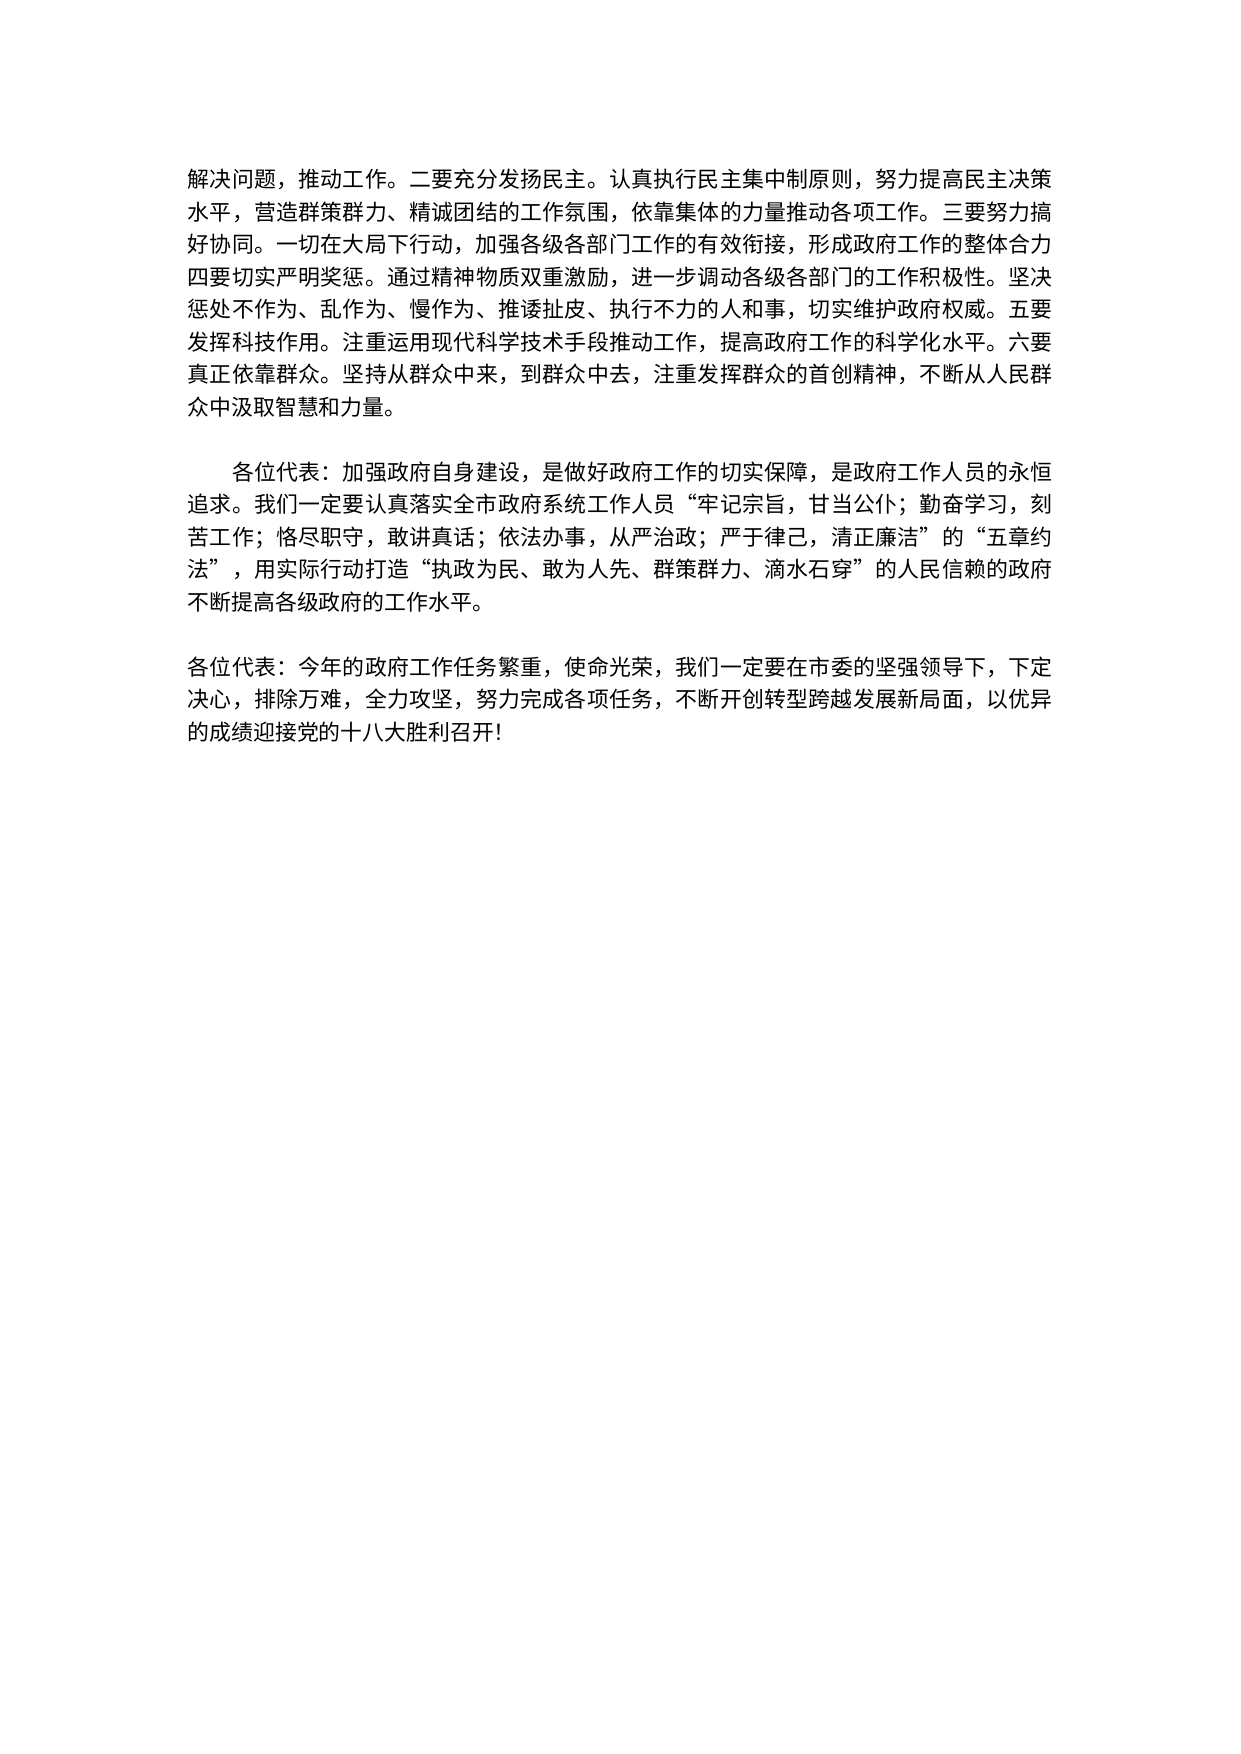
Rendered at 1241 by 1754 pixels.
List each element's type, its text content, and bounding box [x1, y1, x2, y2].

text 各位代表：今年的政府工作任务繁重，使命光荣，我们一定要在市委的坚强领导下，下定决心，排除万难，全力攻坚，努力完成各项任务，不断开创转型跨越发展新局面，以优异的成绩迎接党的十八大胜利召开！ [187, 649, 1053, 747]
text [187, 162, 1053, 422]
text 各位代表：加强政府自身建设，是做好政府工作的切实保障，是政府工作人员的永恒追求。我们一定要认真落实全市政府系统工作人员“牢记宗旨，甘当公仆；勤奋学习，刻苦工作；恪尽职守，敢讲真话；依法办事，从严治政；严于律己，清正廉洁”的“五章约法”，用实际行动打造“执政为民、敢为人先、群策群力、滴水石穿”的人民信赖的政府，不断提高各级政府的工作水平。 [187, 454, 1053, 617]
